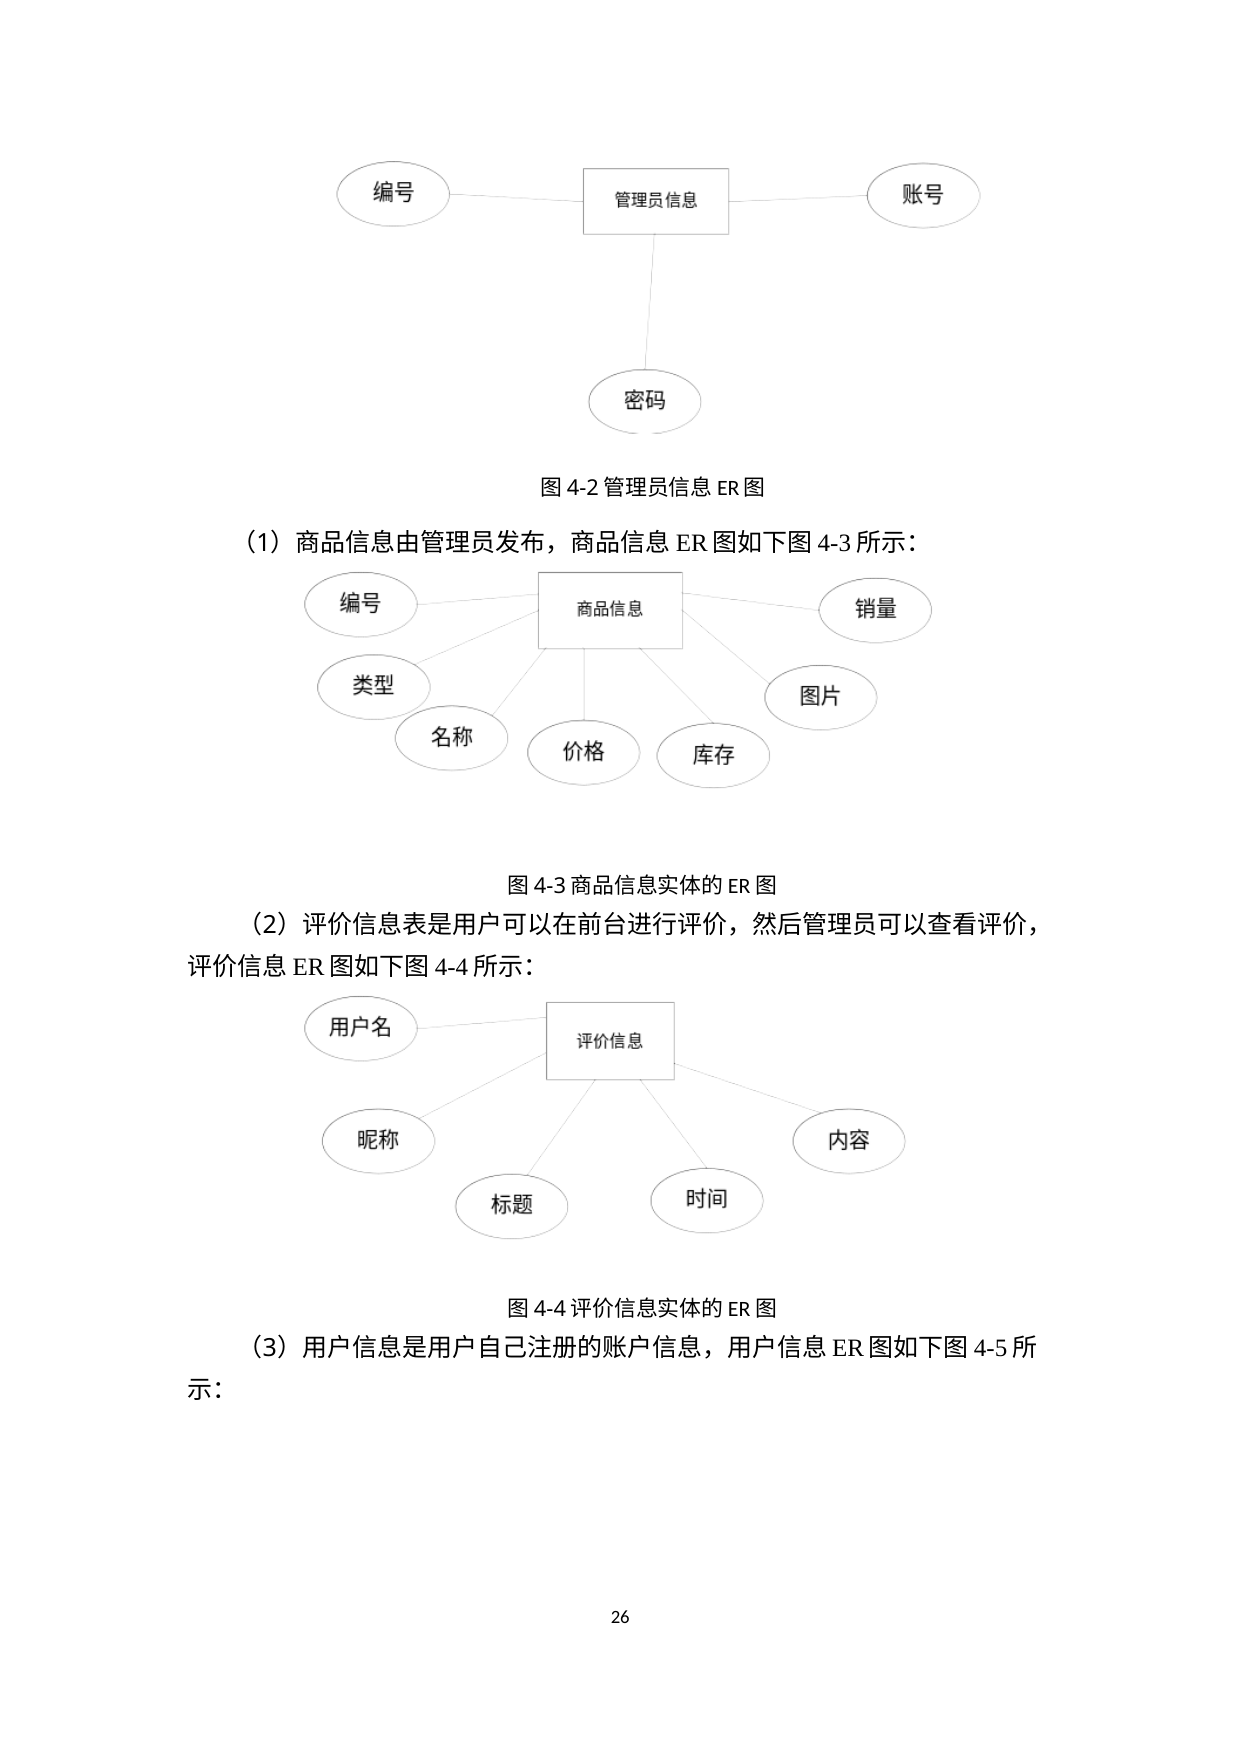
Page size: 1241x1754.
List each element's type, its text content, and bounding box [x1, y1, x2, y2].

text 图4-2管理员信息ER图 [187, 470, 1053, 502]
text （1）商品信息由管理员发布，商品信息ER图如下图4-3所示： [231, 518, 1053, 560]
text 图4-3商品信息实体的ER图 [187, 867, 1053, 900]
text （2）评价信息表是用户可以在前台进行评价，然后管理员可以查看评价，评价信息ER图如下图4-4所示： [187, 900, 1053, 983]
text 图4-4评价信息实体的ER图 [187, 1291, 1053, 1323]
text （3）用户信息是用户自己注册的账户信息，用户信息ER图如下图4-5所示： [187, 1323, 1053, 1407]
